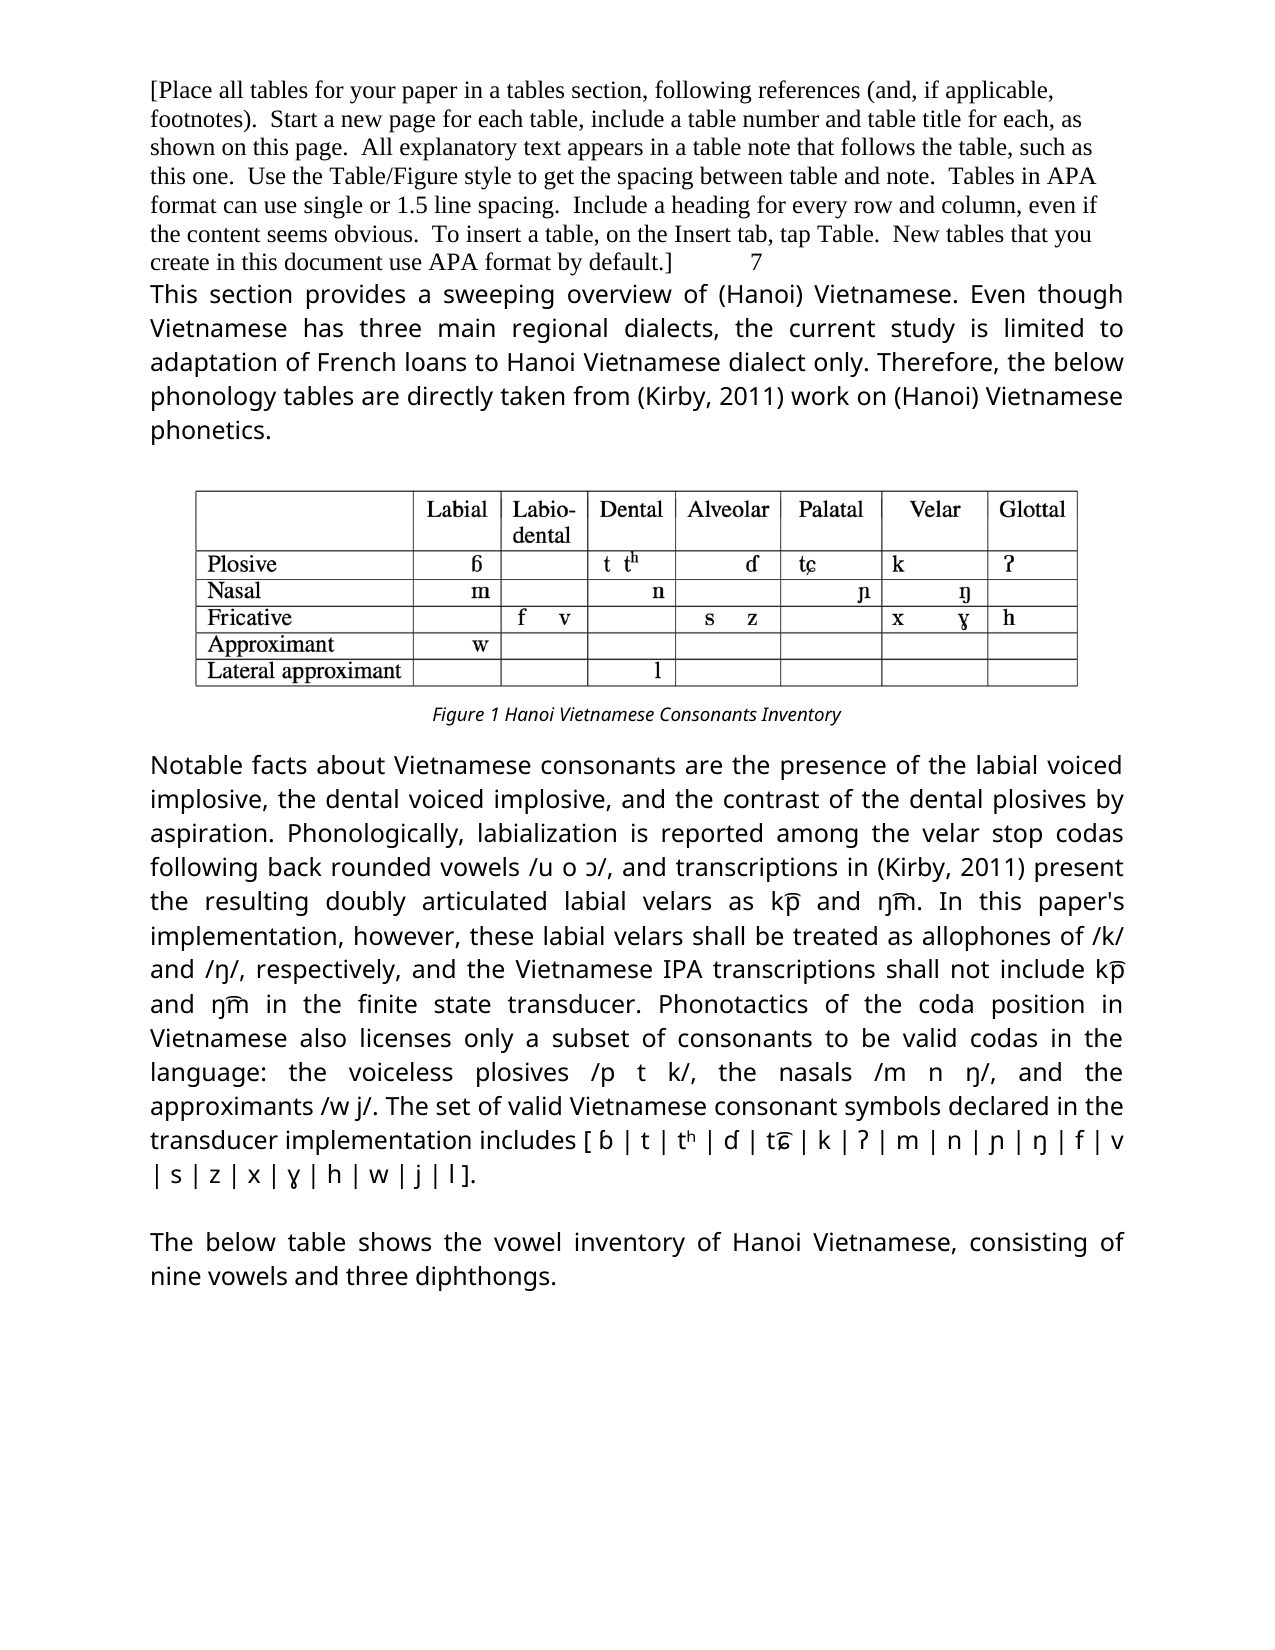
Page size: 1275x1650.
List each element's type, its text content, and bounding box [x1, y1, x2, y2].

text This section provides a sweeping overview of (Hanoi) Vietnamese. Even though Vietnamese has three main regional dialects, the current study is limited to adaptation of French loans to Hanoi Vietnamese dialect only. Therefore, the below phonology tables are directly taken from (Kirby, 2011) work on (Hanoi) Vietnamese phonetics. [150, 276, 1125, 447]
picture [183, 480, 1092, 702]
text The below table shows the vowel inventory of Hanoi Vietnamese, consisting of nine vowels and three diphthongs. [150, 1225, 1125, 1293]
text Figure 1 Hanoi Vietnamese Consonants Inventory [150, 701, 1125, 727]
text Notable facts about Vietnamese consonants are the presence of the labial voiced implosive, the dental voiced implosive, and the contrast of the dental plosives by aspiration. Phonologically, labialization is reported among the velar stop codas following back rounded vowels /u o ɔ/, and transcriptions in (Kirby, 2011) present the resulting doubly articulated labial velars as k͡p and ŋ͡m. In this paper's implementation, however, these labial velars shall be treated as allophones of /k/ and /ŋ/, respectively, and the Vietnamese IPA transcriptions shall not include k͡p and ŋ͡m in the finite state transducer. Phonotactics of the coda position in Vietnamese also licenses only a subset of consonants to be valid codas in the language: the voiceless plosives /p t k/, the nasals /m n ŋ/, and the approximants /w j/. The set of valid Vietnamese consonant symbols declared in the transducer implementation includes [ ɓ | t | tʰ | ɗ | t͡ɕ | k | ʔ | m | n | ɲ | ŋ | f | v | s | z | x | ɣ | h | w | j | l ]. [150, 748, 1125, 1191]
